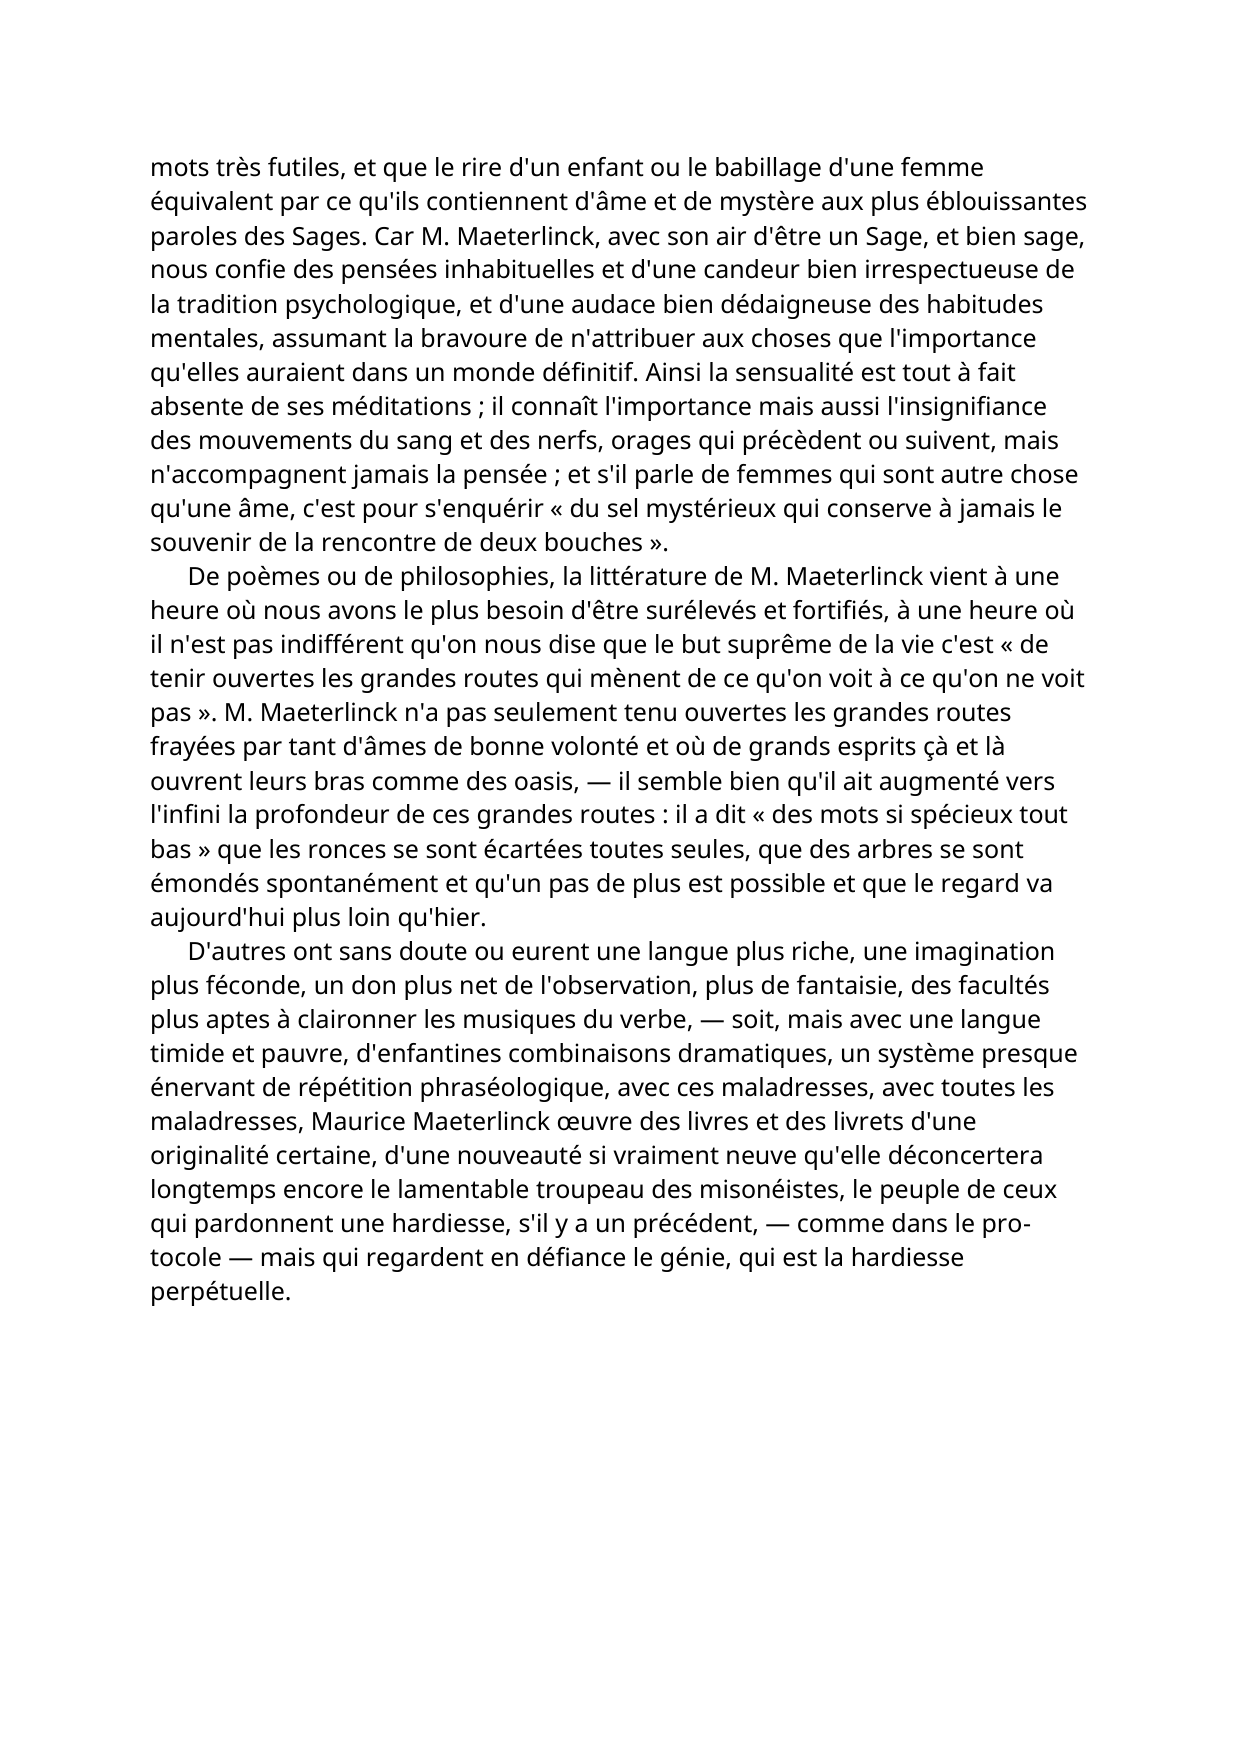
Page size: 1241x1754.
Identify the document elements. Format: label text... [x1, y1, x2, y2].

text D'autres ont sans doute ou eurent une langue plus riche, une imagination plus féconde, un don plus net de l'observation, plus de fantaisie, des facultés plus aptes à claironner les musiques du verbe, — soit, mais avec une langue timide et pauvre, d'enfantines combinaisons dramatiques, un système presque énervant de répétition phraséologique, avec ces maladresses, avec toutes les maladresses, Maurice Maeterlinck œuvre des livres et des livrets d'une originalité certaine, d'une nouveauté si vraiment neuve qu'elle déconcertera longtemps encore le lamentable troupeau des misonéistes, le peuple de ceux qui pardonnent une hardiesse, s'il y a un précédent, — comme dans le protocole — mais qui regardent en défiance le génie, qui est la hardiesse perpétuelle. [150, 933, 1090, 1308]
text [150, 150, 1090, 559]
text De poèmes ou de philosophies, la littérature de M. Maeterlinck vient à une heure où nous avons le plus besoin d'être surélevés et fortifiés, à une heure où il n'est pas indifférent qu'on nous dise que le but suprême de la vie c'est « de tenir ouvertes les grandes routes qui mènent de ce qu'on voit à ce qu'on ne voit pas ». M. Maeterlinck n'a pas seulement tenu ouvertes les grandes routes frayées par tant d'âmes de bonne volonté et où de grands esprits çà et là ouvrent leurs bras comme des oasis, — il semble bien qu'il ait augmenté vers l'infini la profondeur de ces grandes routes : il a dit « des mots si spécieux tout bas » que les ronces se sont écartées toutes seules, que des arbres se sont émondés spontanément et qu'un pas de plus est possible et que le regard va aujourd'hui plus loin qu'hier. [150, 559, 1090, 933]
